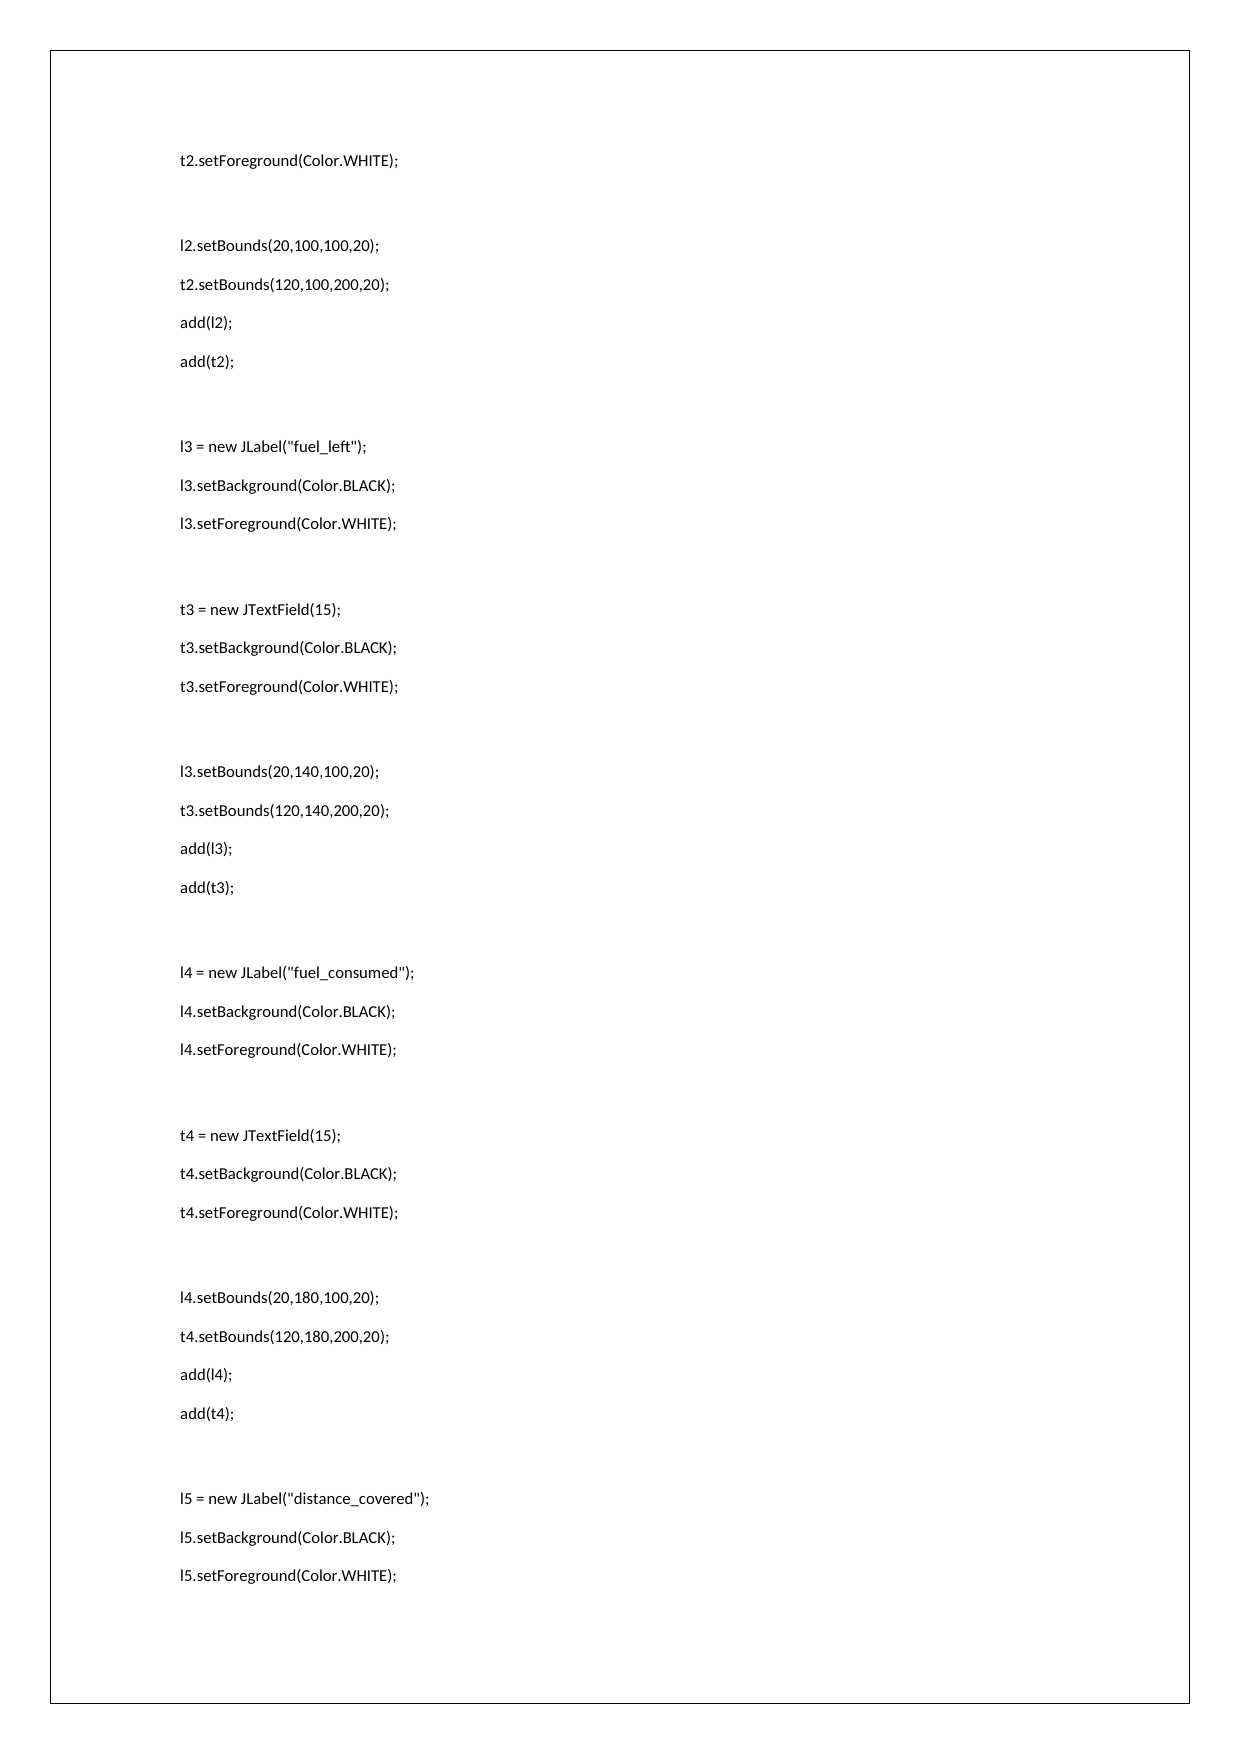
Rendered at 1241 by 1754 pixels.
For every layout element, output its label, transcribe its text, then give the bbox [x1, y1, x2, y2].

text add(t4); [150, 1403, 1090, 1423]
text t2.setForeground(Color.WHITE); [150, 150, 1090, 170]
text add(l4); [150, 1364, 1090, 1385]
text t3.setBounds(120,140,200,20); [150, 800, 1090, 820]
text l3.setForeground(Color.WHITE); [150, 513, 1090, 534]
text l2.setBounds(20,100,100,20); [150, 235, 1090, 256]
text l3.setBounds(20,140,100,20); [150, 761, 1090, 782]
text t3.setBackground(Color.BLACK); [150, 637, 1090, 658]
text t4.setBounds(120,180,200,20); [150, 1326, 1090, 1346]
text add(t3); [150, 877, 1090, 897]
text t4.setForeground(Color.WHITE); [150, 1202, 1090, 1222]
text l3.setBackground(Color.BLACK); [150, 475, 1090, 495]
text l4.setForeground(Color.WHITE); [150, 1039, 1090, 1060]
text l4.setBounds(20,180,100,20); [150, 1287, 1090, 1308]
text l4.setBackground(Color.BLACK); [150, 1001, 1090, 1021]
text l5 = new JLabel("distance_covered"); [150, 1488, 1090, 1509]
text l3 = new JLabel("fuel_left"); [150, 436, 1090, 457]
text add(t2); [150, 351, 1090, 371]
text l5.setBackground(Color.BLACK); [150, 1527, 1090, 1547]
text add(l3); [150, 838, 1090, 859]
text t4 = new JTextField(15); [150, 1125, 1090, 1145]
text t3 = new JTextField(15); [150, 599, 1090, 619]
text l5.setForeground(Color.WHITE); [150, 1566, 1090, 1586]
text t4.setBackground(Color.BLACK); [150, 1163, 1090, 1184]
text add(l2); [150, 312, 1090, 333]
text t3.setForeground(Color.WHITE); [150, 676, 1090, 696]
text t2.setBounds(120,100,200,20); [150, 274, 1090, 294]
text l4 = new JLabel("fuel_consumed"); [150, 962, 1090, 983]
